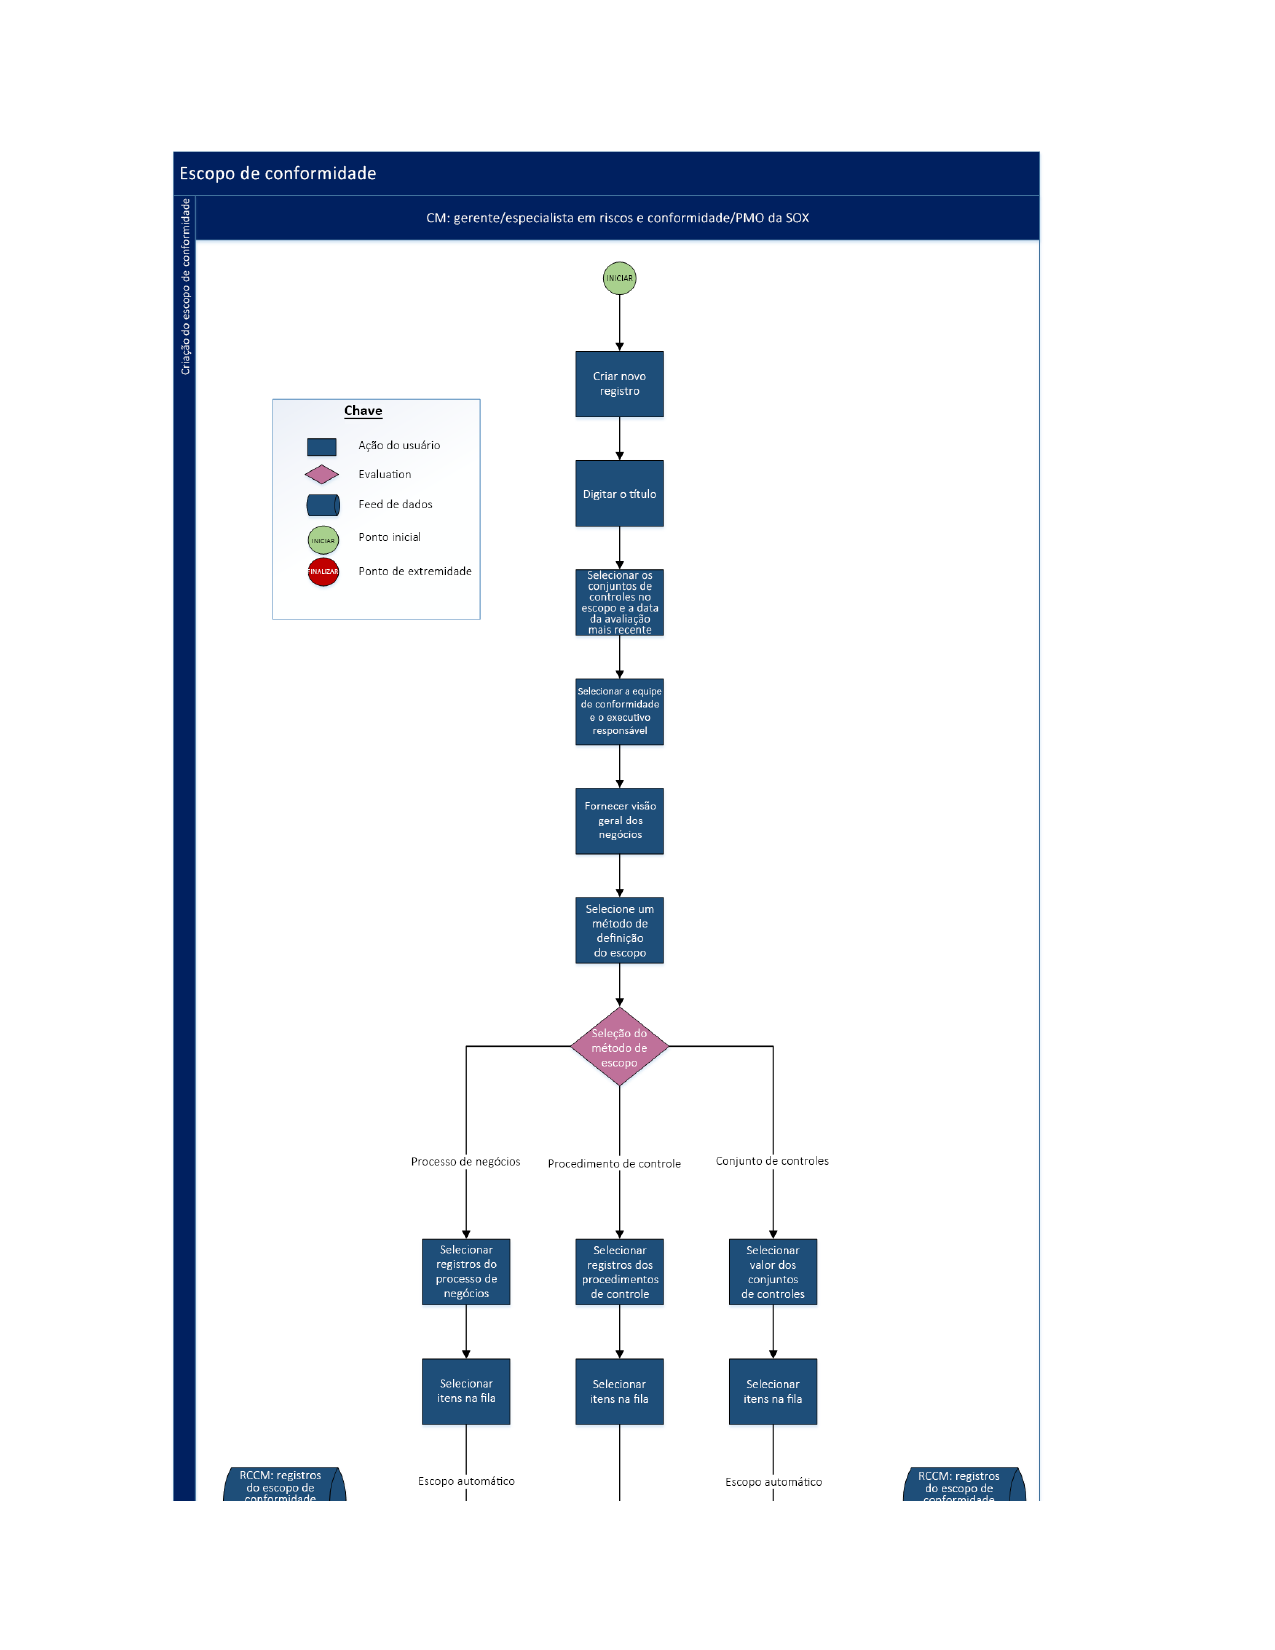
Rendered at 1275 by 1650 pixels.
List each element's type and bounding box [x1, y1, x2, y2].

picture [168, 150, 1044, 1501]
